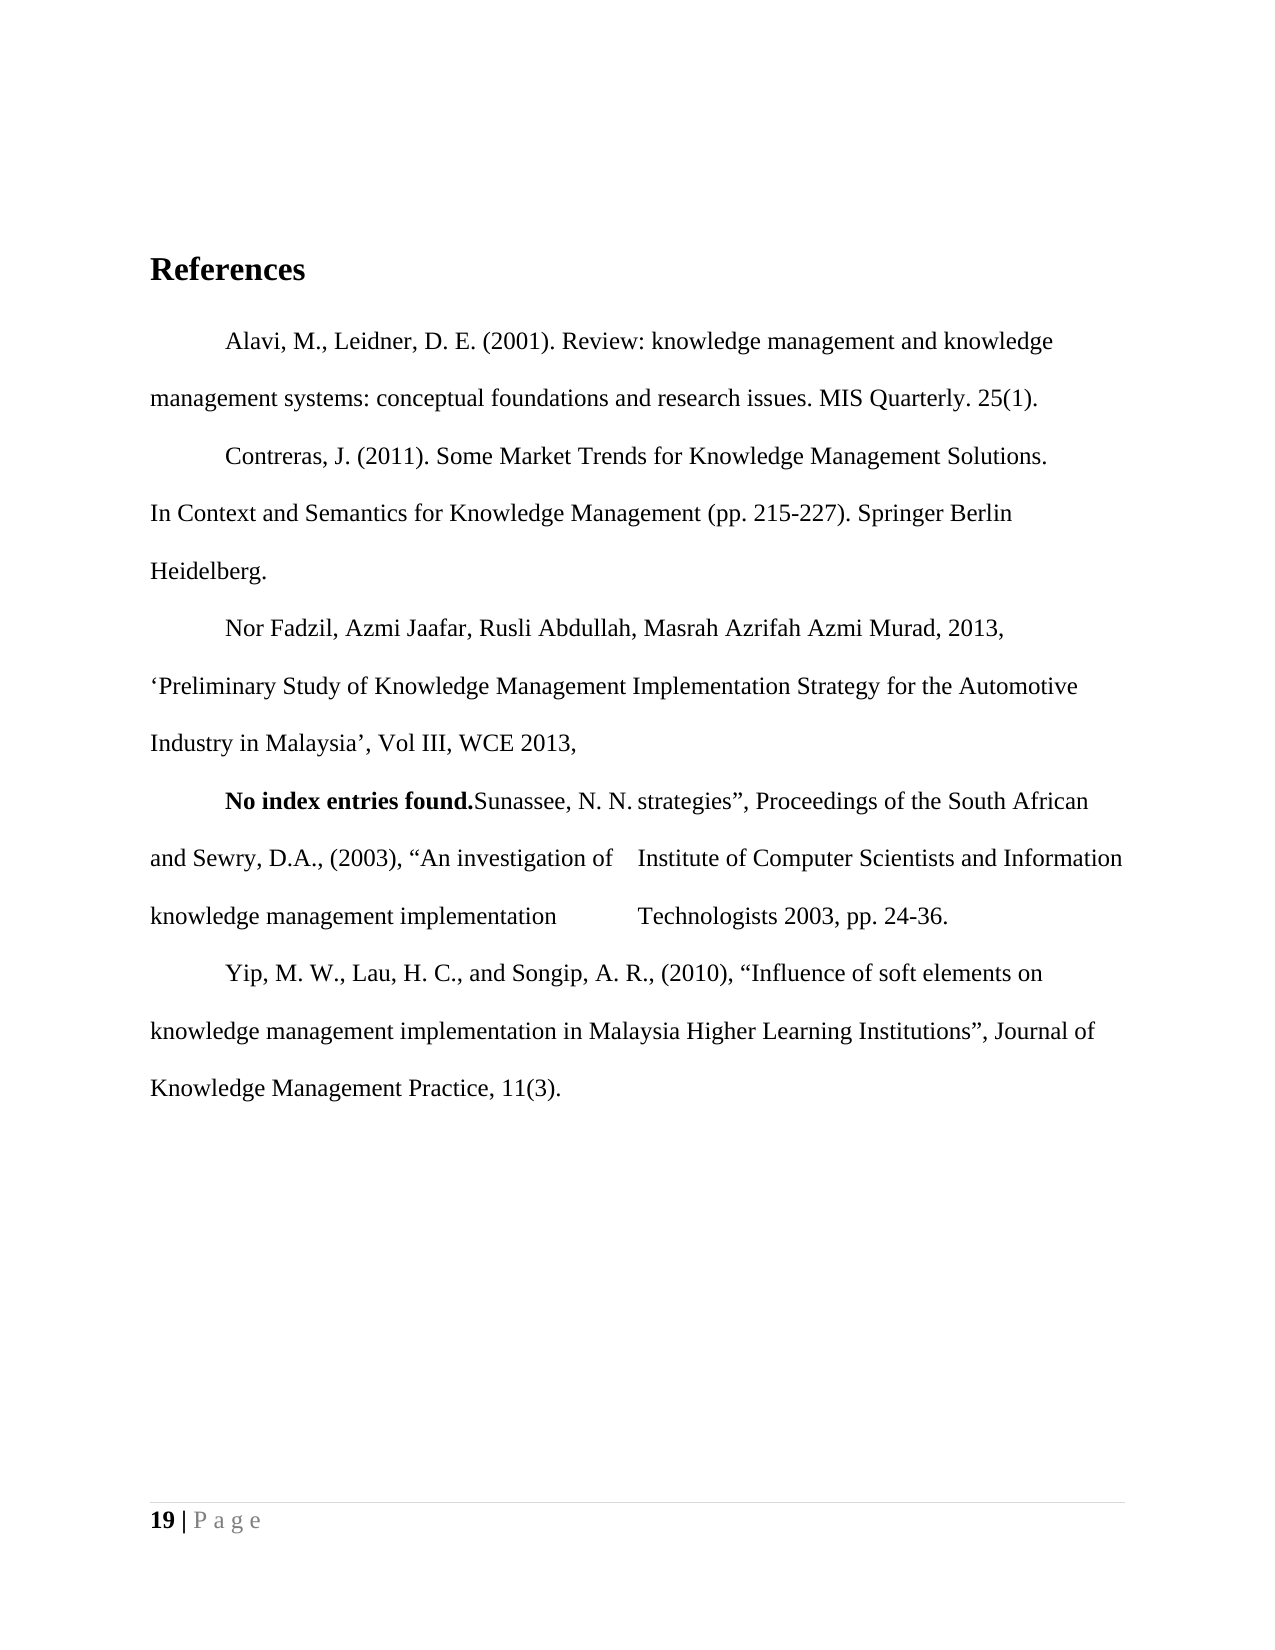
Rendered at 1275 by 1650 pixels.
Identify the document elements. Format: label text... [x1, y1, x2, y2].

text Alavi, M., Leidner, D. E. (2001). Review: knowledge management and knowledge management systems: conceptual foundations and research issues. MIS Quarterly. 25(1). [150, 326, 1125, 412]
text No index entries found.Sunassee, N. N. and Sewry, D.A., (2003), “An investigation of knowledge management implementation strategies”, Proceedings of the South African Institute of Computer Scientists and Information Technologists 2003, pp. 24-36. [150, 786, 1125, 929]
subtitle References [150, 249, 1125, 287]
text Contreras, J. (2011). Some Market Trends for Knowledge Management Solutions. In Context and Semantics for Knowledge Management (pp. 215-227). Springer Berlin Heidelberg. [150, 441, 1125, 584]
text Yip, M. W., Lau, H. C., and Songip, A. R., (2010), “Influence of soft elements on knowledge management implementation in Malaysia Higher Learning Institutions”, Journal of Knowledge Management Practice, 11(3). [150, 958, 1125, 1102]
text Nor Fadzil, Azmi Jaafar, Rusli Abdullah, Masrah Azrifah Azmi Murad, 2013, ‘Preliminary Study of Knowledge Management Implementation Strategy for the Automotive Industry in Malaysia’, Vol III, WCE 2013, [150, 613, 1125, 757]
